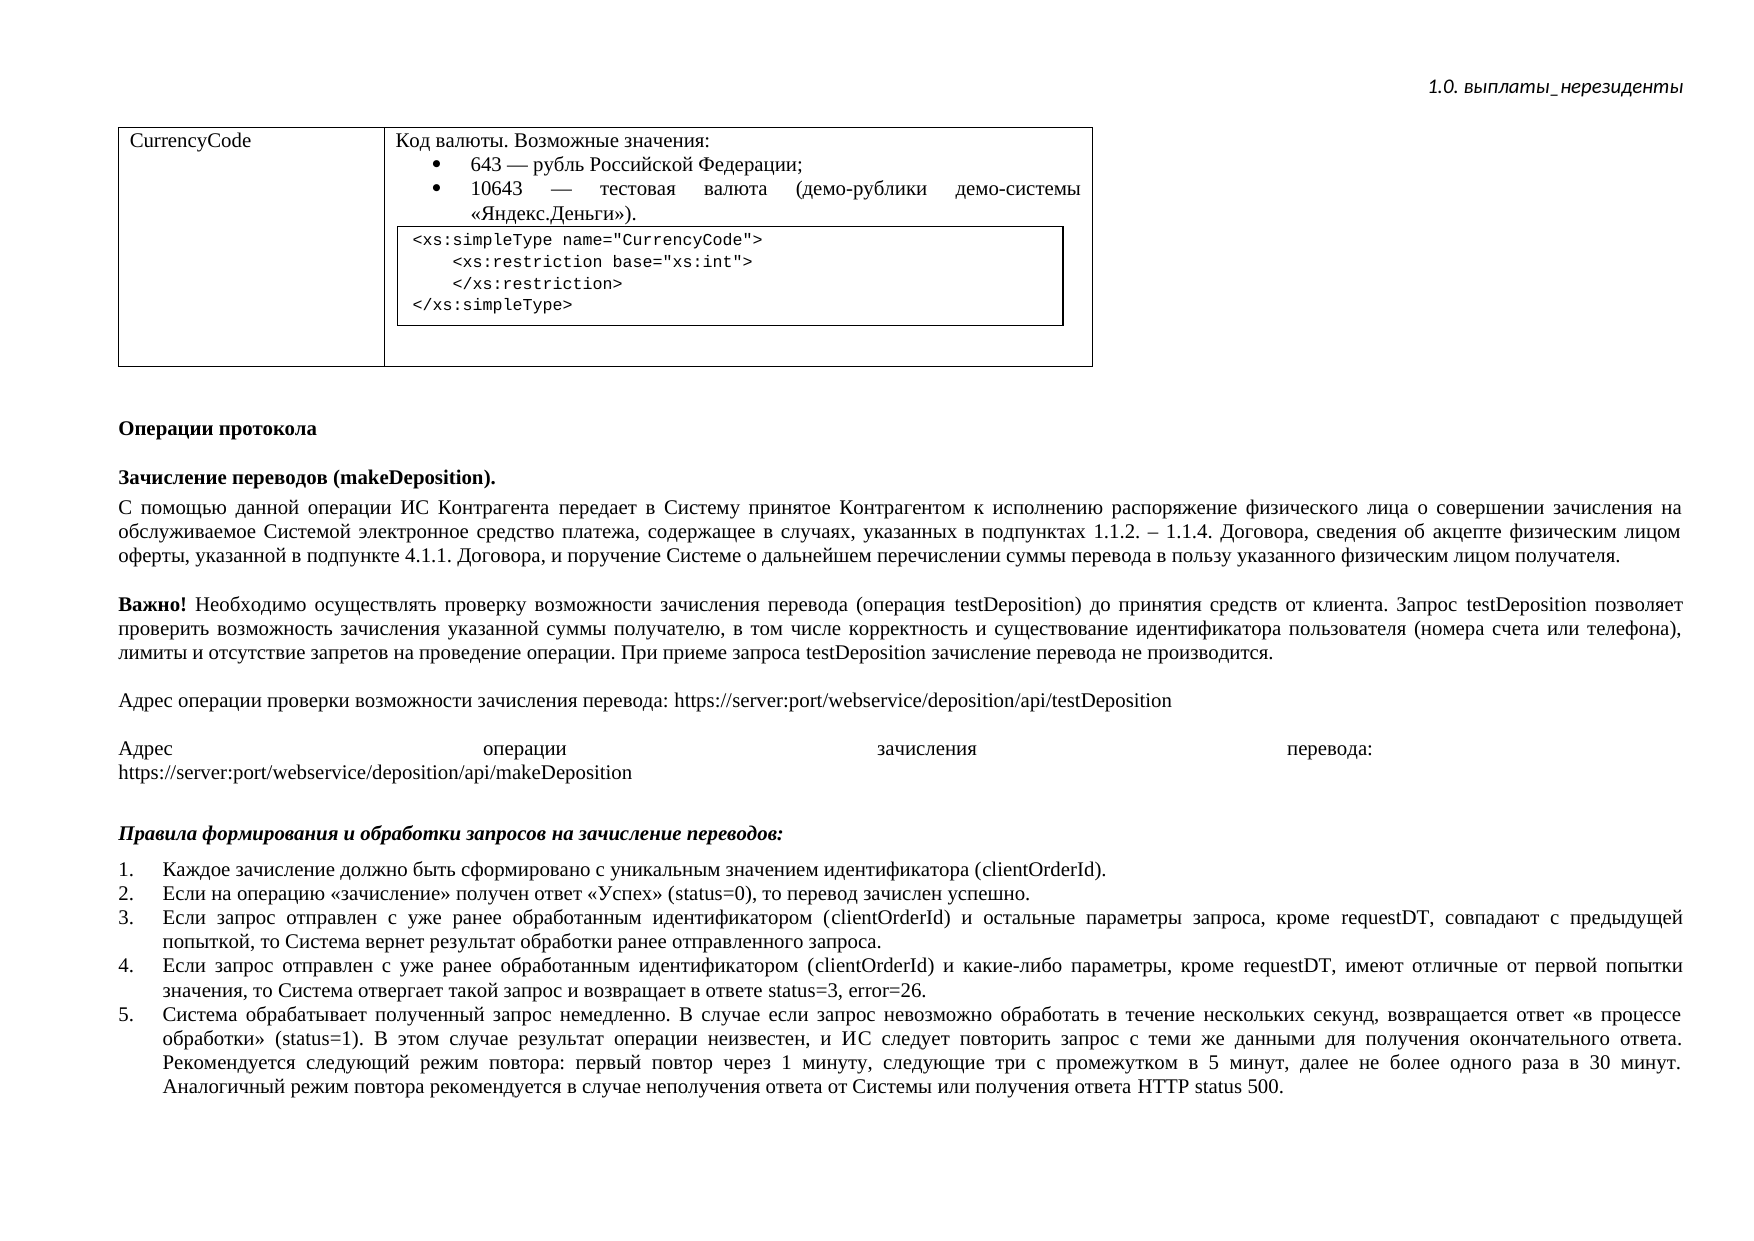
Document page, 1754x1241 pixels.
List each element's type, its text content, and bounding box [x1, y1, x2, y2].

list Если на операцию «зачисление» получен ответ «Успех» (status=0), то перевод зачислен успешно. [118, 881, 1683, 905]
list Каждое зачисление должно быть сформировано с уникальным значением идентификатора (clientOrderId). [118, 857, 1683, 881]
list Если запрос отправлен с уже ранее обработанным идентификатором (clientOrderId) и остальные параметры запроса, кроме requestDT, совпадают с предыдущей попыткой, то Система вернет результат обработки ранее отправленного запроса. [118, 905, 1683, 953]
list Если запрос отправлен с уже ранее обработанным идентификатором (clientOrderId) и какие-либо параметры, кроме requestDT, имеют отличные от первой попытки значения, то Система отвергает такой запрос и возвращает в ответе status=3, error=26. [118, 953, 1683, 1002]
table_cell CurrencyCode [119, 128, 384, 366]
table_cell Код валюты. Возможные значения: 643 — рубль Российской Федерации; 10643 — тестовая валюта (демо-рублики демо-системы «Яндекс.Деньги»). [385, 128, 1092, 366]
text Адрес операции проверки возможности зачисления перевода: https://server:port/webservice/deposition/api/testDeposition [118, 688, 1683, 712]
text Операции протокола [118, 416, 1683, 440]
text С помощью данной операции ИС Контрагента передает в Систему принятое Контрагентом к исполнению распоряжение физического лица о совершении зачисления на обслуживаемое Системой электронное средство платежа, содержащее в случаях, указанных в подпунктах 1.1.2. – 1.1.4. Договора, сведения об акцепте физическим лицом оферты, указанной в подпункте 4.1.1. Договора, и поручение Системе о дальнейшем перечислении суммы перевода в пользу указанного физическим лицом получателя. [118, 495, 1683, 567]
text Адрес операции зачисления перевода: https://server:port/webservice/deposition/api/makeDeposition [118, 736, 1683, 784]
text Важно! Необходимо осуществлять проверку возможности зачисления перевода (операция testDeposition) до принятия средств от клиента. Запрос testDeposition позволяет проверить возможность зачисления указанной суммы получателю, в том числе корректность и существование идентификатора пользователя (номера счета или телефона), лимиты и отсутствие запретов на проведение операции. При приеме запроса testDeposition зачисление перевода не производится. [118, 592, 1683, 664]
list Зачисление переводов (makeDeposition). [118, 465, 1683, 489]
list Система обрабатывает полученный запрос немедленно. В случае если запрос невозможно обработать в течение нескольких секунд, возвращается ответ «в процессе обработки» (status=1). В этом случае результат операции неизвестен, и ИC следует повторить запрос с теми же данными для получения окончательного ответа. Рекомендуется следующий режим повтора: первый повтор через 1 минуту, следующие три с промежутком в 5 минут, далее не более одного раза в 30 минут. Аналогичный режим повтора рекомендуется в случае неполучения ответа от Системы или получения ответа HTTP status 500. [118, 1002, 1684, 1098]
text Правила формирования и обработки запросов на зачисление переводов: [118, 821, 1683, 845]
